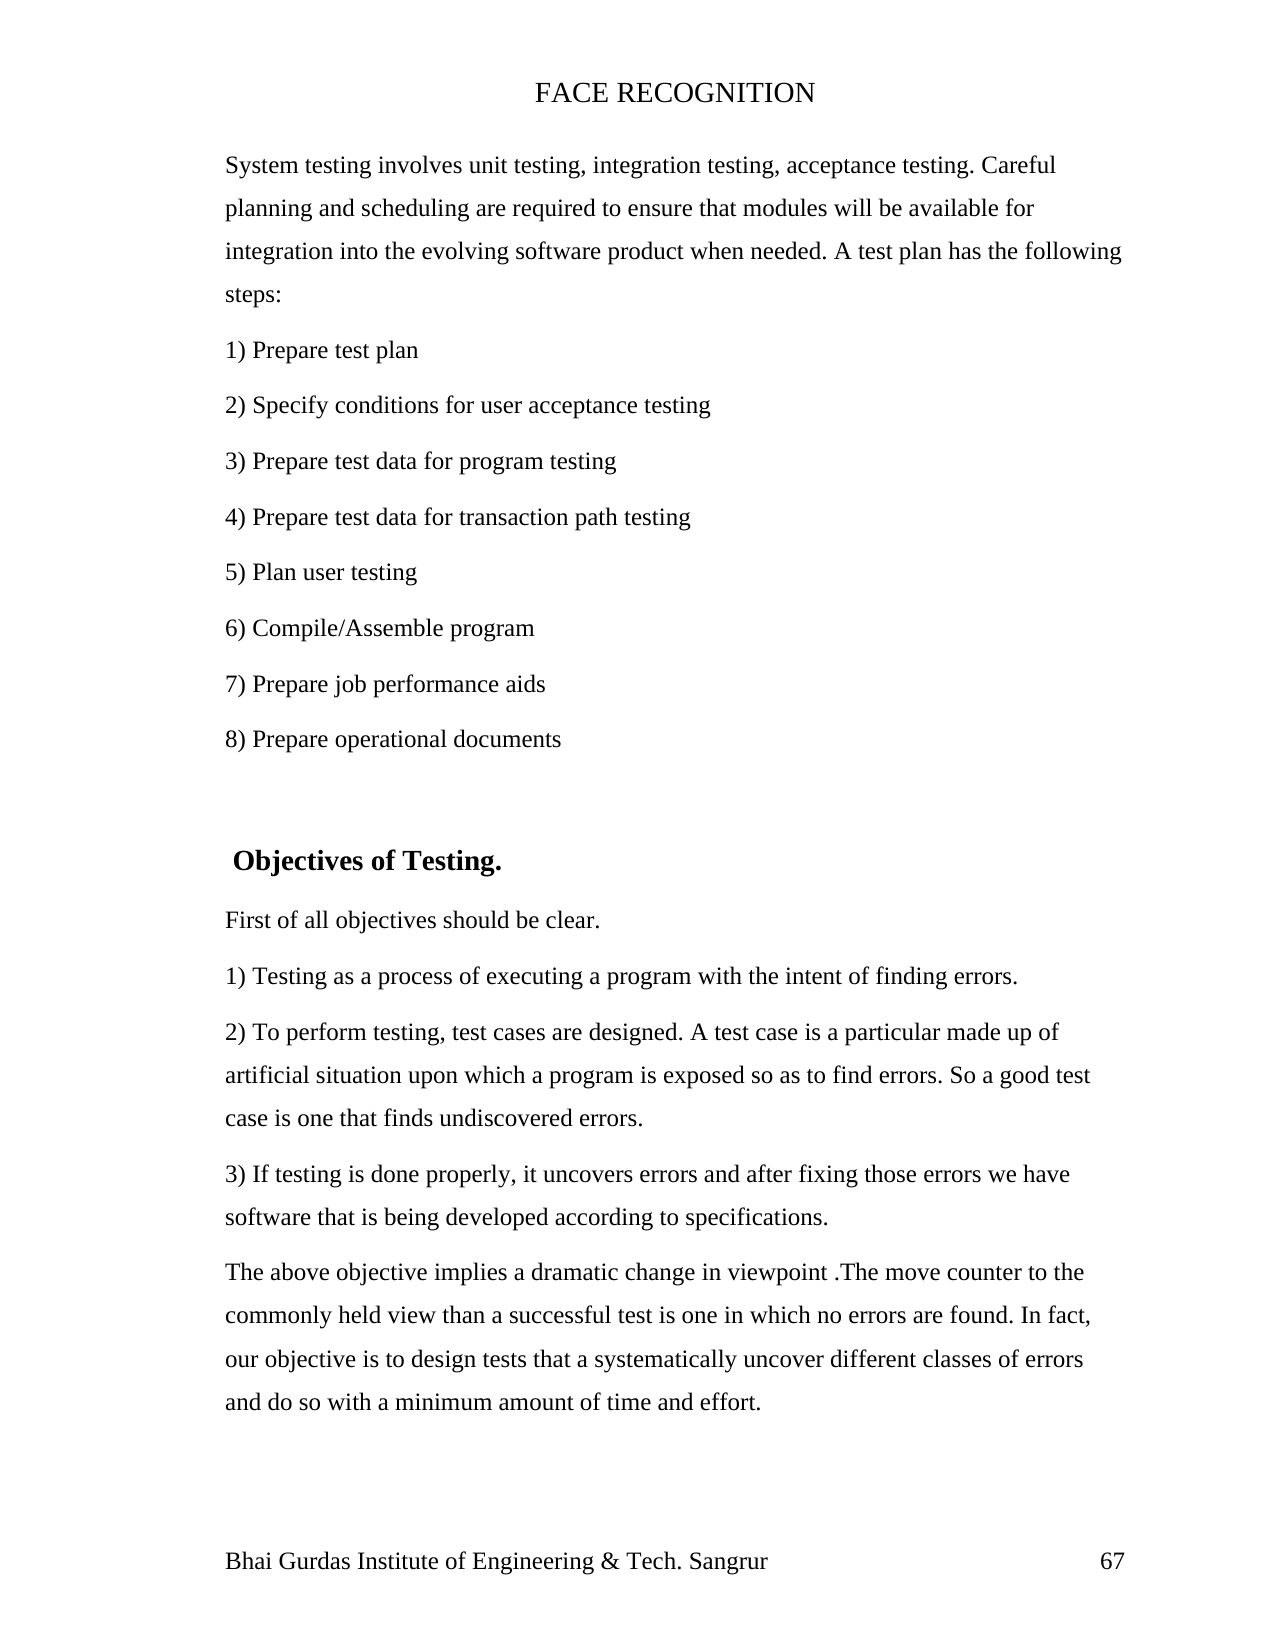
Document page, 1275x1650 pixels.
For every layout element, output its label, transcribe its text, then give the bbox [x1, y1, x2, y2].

text 1) Testing as a process of executing a program with the intent of finding errors. [225, 961, 1125, 990]
text 4) Prepare test data for transaction path testing [225, 502, 1125, 531]
text 7) Prepare job performance aids [225, 669, 1125, 697]
text System testing involves unit testing, integration testing, acceptance testing. Careful planning and scheduling are required to ensure that modules will be available for integration into the evolving software product when needed. A test plan has the following steps: [225, 150, 1125, 308]
text 8) Prepare operational documents [225, 724, 1125, 753]
text First of all objectives should be clear. [225, 906, 1125, 934]
text The above objective implies a dramatic change in viewpoint .The move counter to the commonly held view than a successful test is one in which no errors are found. In fact, our objective is to design tests that a systematically uncover different classes of errors and do so with a minimum amount of time and effort. [225, 1257, 1125, 1416]
text Objectives of Testing. [225, 843, 1125, 876]
text 1) Prepare test plan [225, 335, 1125, 364]
text 5) Plan user testing [225, 557, 1125, 586]
text 2) Specify conditions for user acceptance testing [225, 391, 1125, 419]
text 3) Prepare test data for program testing [225, 446, 1125, 475]
text 6) Compile/Assemble program [225, 613, 1125, 642]
text 2) To perform testing, test cases are designed. A test case is a particular made up of artificial situation upon which a program is exposed so as to find errors. So a good test case is one that finds undiscovered errors. [225, 1017, 1125, 1132]
text 3) If testing is done properly, it uncovers errors and after fixing those errors we have software that is being developed according to specifications. [225, 1159, 1125, 1231]
